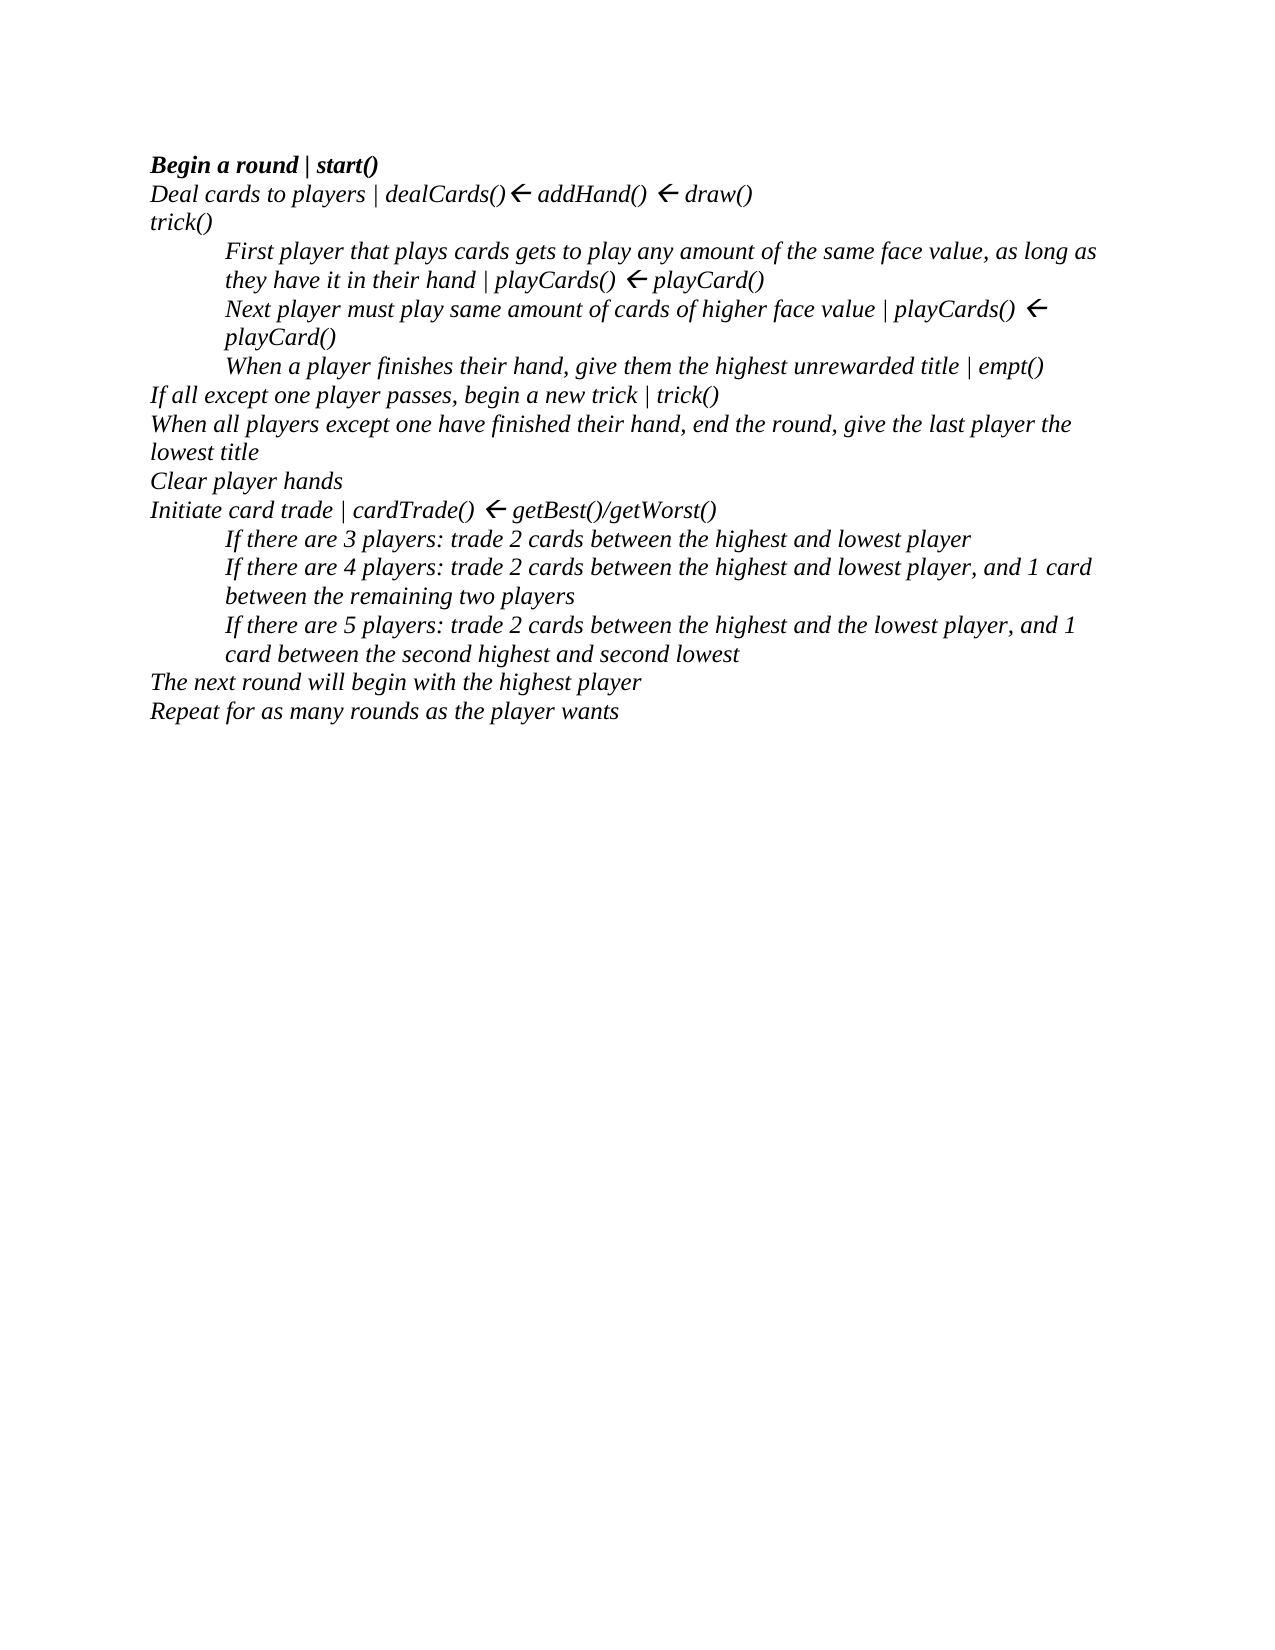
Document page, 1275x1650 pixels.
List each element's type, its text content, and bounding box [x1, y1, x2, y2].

text First player that plays cards gets to play any amount of the same face value, as long as they have it in their hand | playCards() playCard() [225, 236, 1125, 294]
text If there are 4 players: trade 2 cards between the highest and lowest player, and 1 card between the remaining two players [225, 552, 1125, 610]
text If there are 3 players: trade 2 cards between the highest and lowest player [150, 524, 1125, 552]
text If all except one player passes, begin a new trick | trick() [150, 380, 1125, 409]
text Clear player hands [150, 466, 1125, 495]
text When all players except one have finished their hand, end the round, give the last player the lowest title [150, 409, 1125, 466]
text Repeat for as many rounds as the player wants [150, 696, 1125, 725]
text trick() [150, 207, 1125, 236]
text When a player finishes their hand, give them the highest unrewarded title | empt() [150, 351, 1125, 380]
text Next player must play same amount of cards of higher face value | playCards() playCard() [225, 294, 1125, 351]
text Deal cards to players | dealCards() addHand() draw() [150, 179, 1125, 207]
text The next round will begin with the highest player [150, 667, 1125, 696]
text If there are 5 players: trade 2 cards between the highest and the lowest player, and 1 card between the second highest and second lowest [225, 610, 1125, 667]
text Initiate card trade | cardTrade() getBest()/getWorst() [150, 495, 1125, 524]
text Begin a round | start() [150, 150, 1125, 179]
